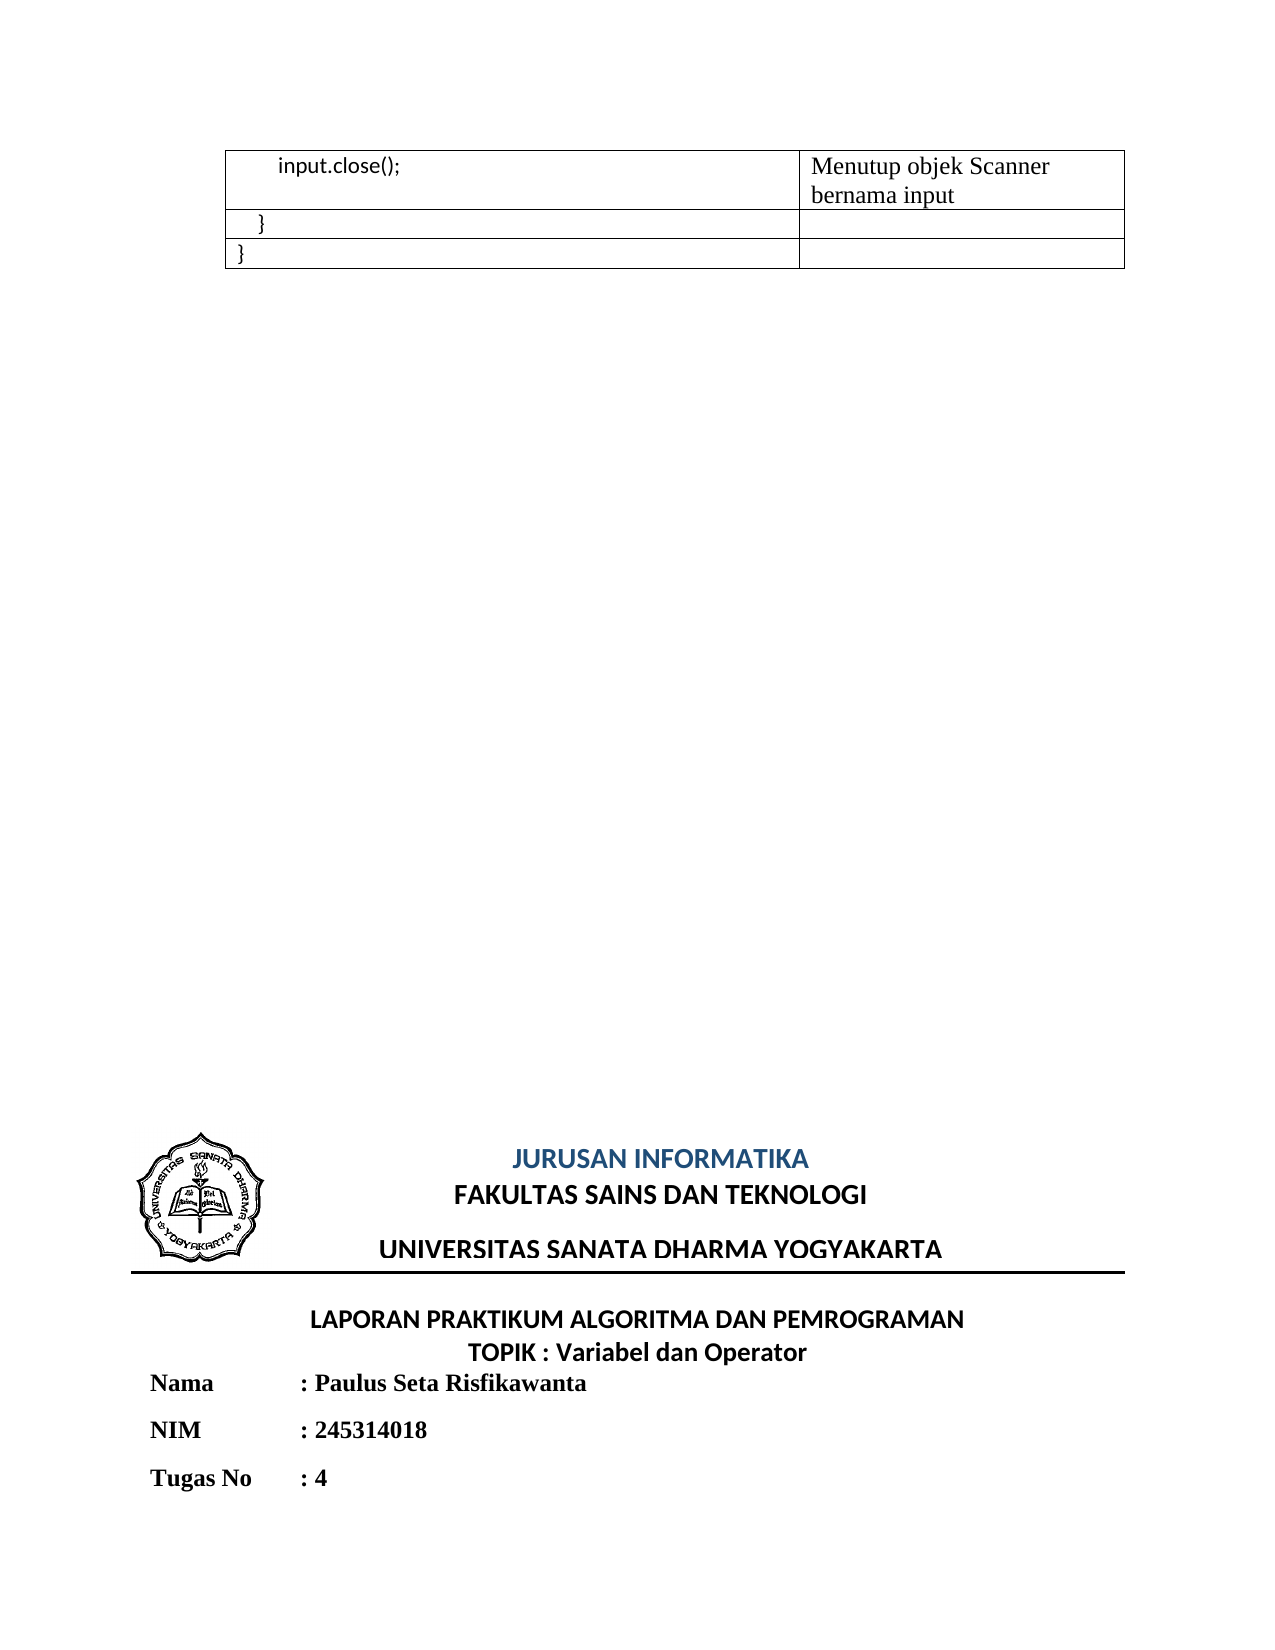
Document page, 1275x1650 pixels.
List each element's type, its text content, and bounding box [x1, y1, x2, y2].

table_cell } [226, 210, 799, 238]
text NIM : 245314018 [150, 1416, 1125, 1444]
table_cell Menutup objek Scanner bernama input [800, 151, 1124, 208]
table_cell [800, 210, 1124, 238]
text TOPIK : Variabel dan Operator [150, 1335, 1125, 1368]
table_cell input.close(); [226, 151, 799, 208]
picture [131, 1127, 272, 1269]
table_cell } [226, 239, 799, 268]
table_cell [800, 239, 1124, 268]
text Tugas No : 4 [150, 1463, 1125, 1492]
text LAPORAN PRAKTIKUM ALGORITMA DAN PEMROGRAMAN [150, 1302, 1125, 1335]
text Nama : Paulus Seta Risfikawanta [150, 1368, 1125, 1397]
